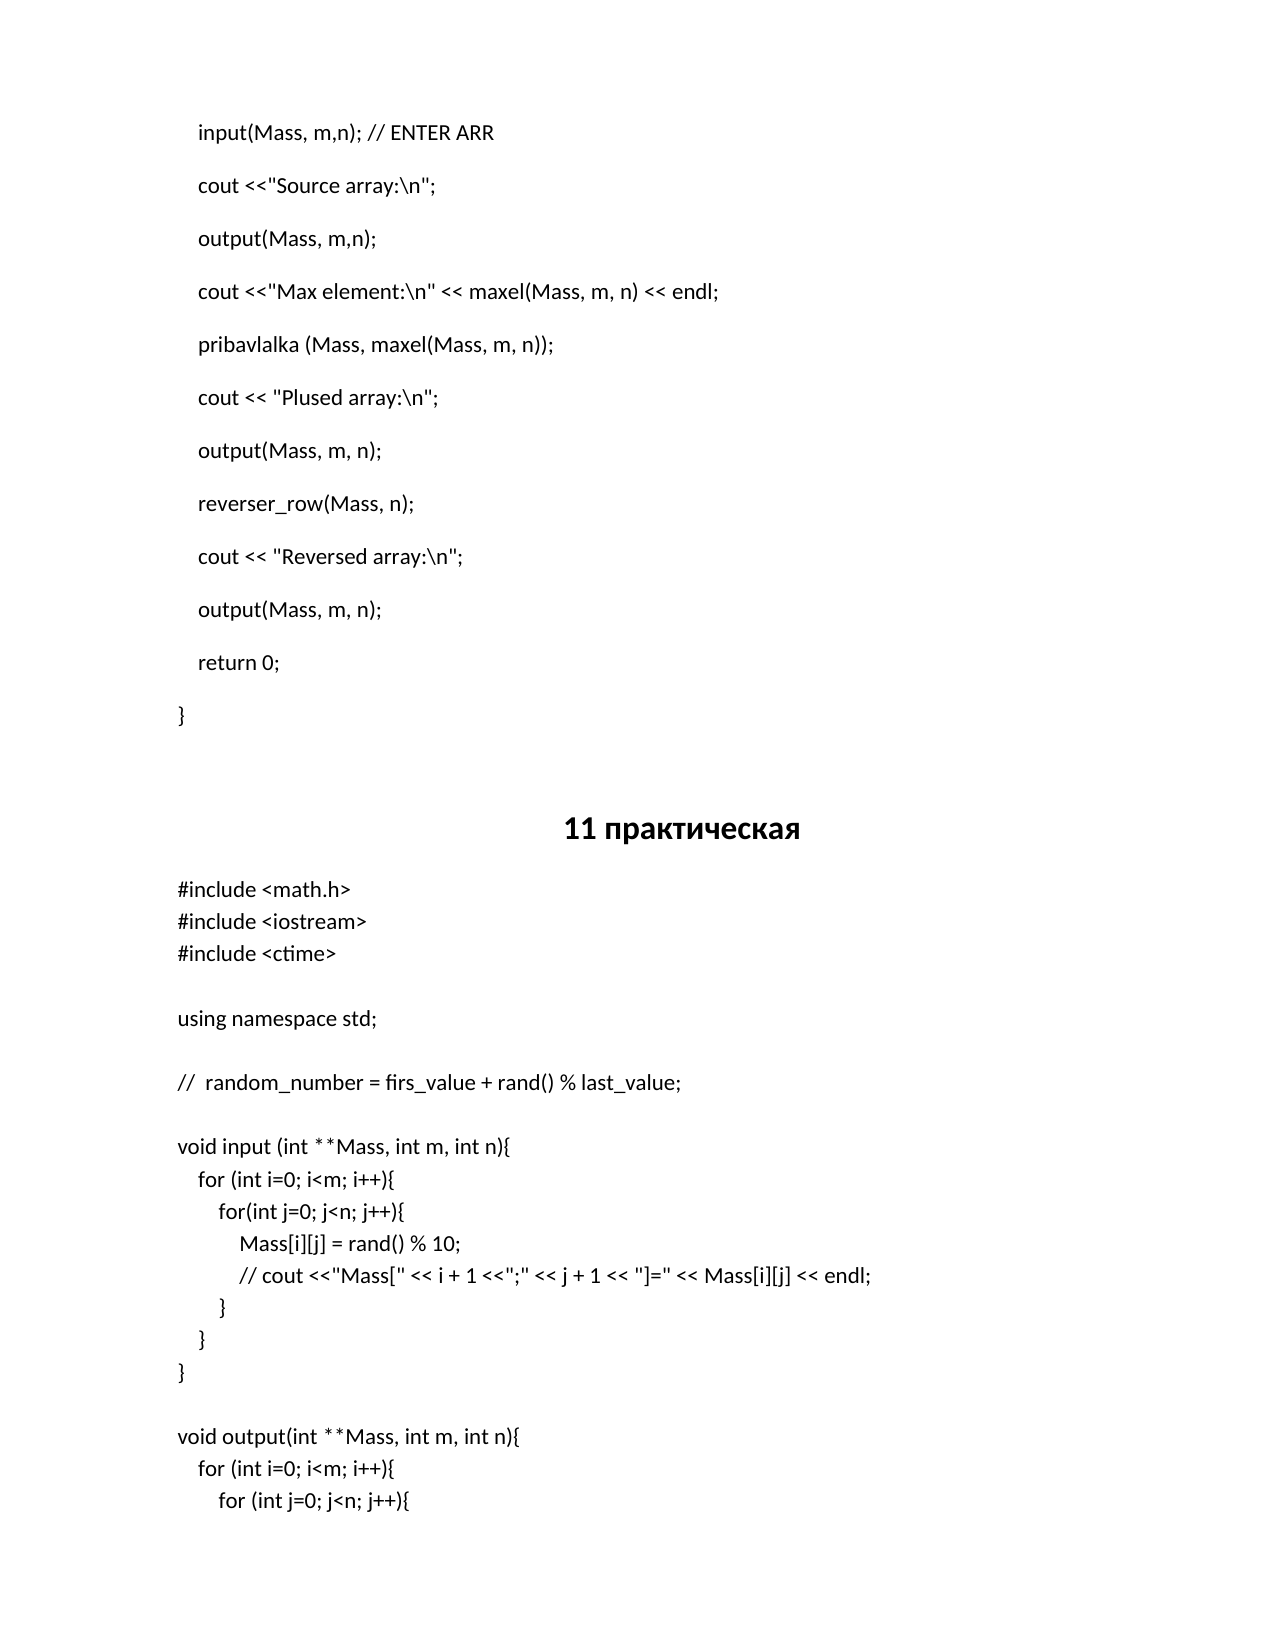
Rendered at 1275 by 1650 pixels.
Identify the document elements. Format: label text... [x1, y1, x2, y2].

text } [177, 1293, 1186, 1321]
text for (int i=0; i<m; i++){ [177, 1454, 1186, 1482]
text // cout <<"Mass[" << i + 1 <<";" << j + 1 << "]=" << Mass[i][j] << endl; [177, 1261, 1186, 1289]
text reverser_row(Mass, n); [177, 489, 1186, 517]
text cout << "Plused array:\n"; [177, 383, 1186, 411]
text Mass[i][j] = rand() % 10; [177, 1229, 1186, 1257]
text using namespace std; [177, 1004, 1186, 1032]
text output(Mass, m,n); [177, 224, 1186, 252]
text cout << "Reversed array:\n"; [177, 542, 1186, 570]
text output(Mass, m, n); [177, 436, 1186, 464]
text cout <<"Source array:\n"; [177, 171, 1186, 199]
text 11 практическая [177, 807, 1186, 848]
text return 0; [177, 648, 1186, 676]
text } [177, 1358, 1186, 1386]
text pribavlalka (Mass, maxel(Mass, m, n)); [177, 330, 1186, 358]
text } [177, 1326, 1186, 1354]
text for (int j=0; j<n; j++){ [177, 1487, 1186, 1514]
text output(Mass, m, n); [177, 595, 1186, 623]
text for (int i=0; i<m; i++){ [177, 1165, 1186, 1193]
text input(Mass, m,n); // ENTER ARR [177, 118, 1186, 146]
text cout <<"Max element:\n" << maxel(Mass, m, n) << endl; [177, 277, 1186, 305]
text #include <math.h> [177, 875, 1186, 903]
text #include <iostream> [177, 907, 1186, 935]
text void output(int **Mass, int m, int n){ [177, 1422, 1186, 1450]
text for(int j=0; j<n; j++){ [177, 1197, 1186, 1225]
text } [177, 701, 1186, 729]
text void input (int **Mass, int m, int n){ [177, 1132, 1186, 1161]
text // random_number = firs_value + rand() % last_value; [177, 1068, 1186, 1096]
text #include <ctime> [177, 939, 1186, 967]
